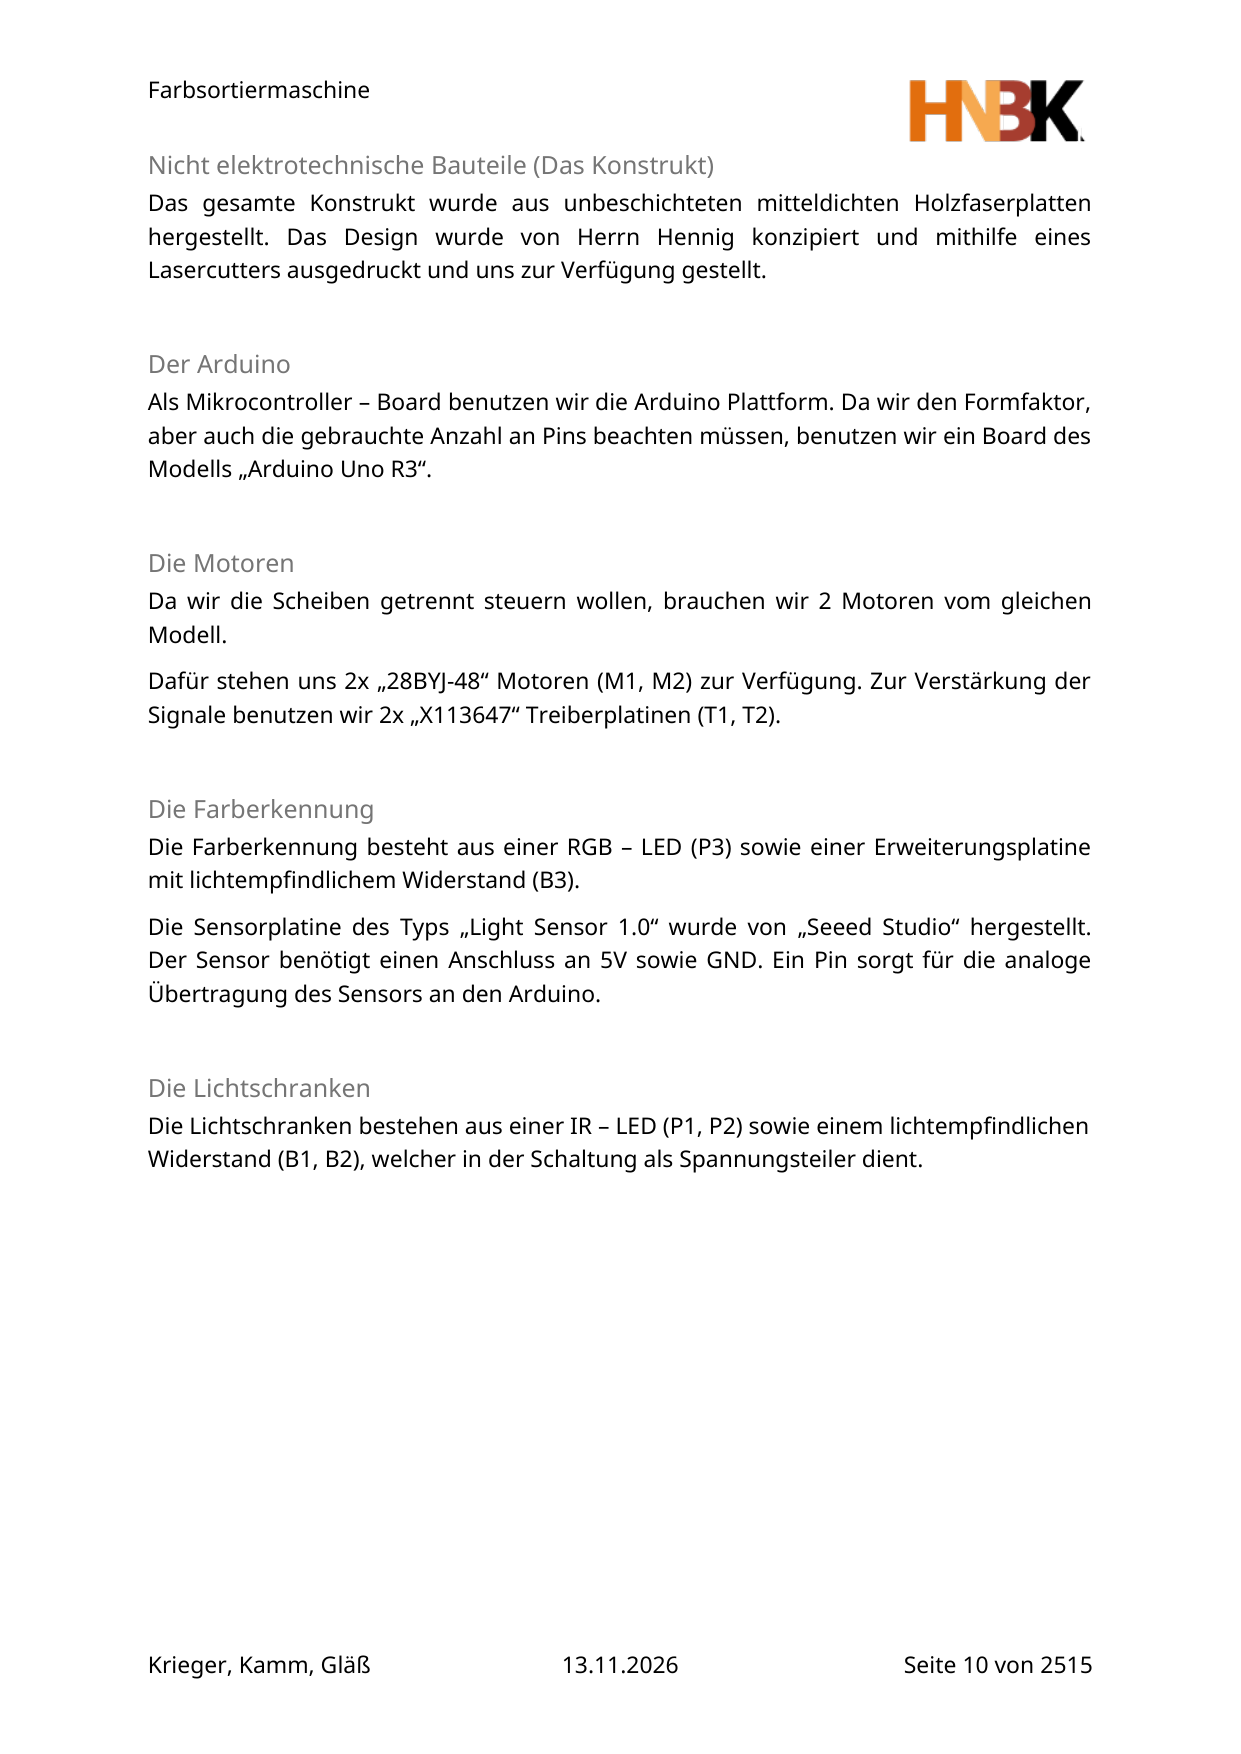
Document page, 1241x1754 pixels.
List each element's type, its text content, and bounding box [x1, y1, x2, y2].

subtitle Die Lichtschranken [148, 1071, 1093, 1104]
picture [908, 73, 1093, 147]
subtitle Der Arduino [148, 347, 1093, 381]
text Als Mikrocontroller – Board benutzen wir die Arduino Plattform. Da wir den Formfaktor, aber auch die gebrauchte Anzahl an Pins beachten müssen, benutzen wir ein Board des Modells „Arduino Uno R3“. [148, 386, 1093, 485]
subtitle Nicht elektrotechnische Bauteile (Das Konstrukt) [148, 148, 1093, 182]
text Da wir die Scheiben getrennt steuern wollen, brauchen wir 2 Motoren vom gleichen Modell. [148, 585, 1093, 650]
text Dafür stehen uns 2x „28BYJ-48“ Motoren (M1, M2) zur Verfügung. Zur Verstärkung der Signale benutzen wir 2x „X113647“ Treiberplatinen (T1, T2). [148, 665, 1093, 730]
text Das gesamte Konstrukt wurde aus unbeschichteten mitteldichten Holzfaserplatten hergestellt. Das Design wurde von Herrn Hennig konzipiert und mithilfe eines Lasercutters ausgedruckt und uns zur Verfügung gestellt. [148, 187, 1093, 286]
subtitle Die Motoren [148, 546, 1093, 580]
text Die Farberkennung besteht aus einer RGB – LED (P3) sowie einer Erweiterungsplatine mit lichtempfindlichem Widerstand (B3). [148, 831, 1093, 896]
text Die Lichtschranken bestehen aus einer IR – LED (P1, P2) sowie einem lichtempfindlichen Widerstand (B1, B2), welcher in der Schaltung als Spannungsteiler dient. [148, 1110, 1093, 1175]
subtitle Die Farberkennung [148, 791, 1093, 825]
text Die Sensorplatine des Typs „Light Sensor 1.0“ wurde von „Seeed Studio“ hergestellt. Der Sensor benötigt einen Anschluss an 5V sowie GND. Ein Pin sorgt für die analoge Übertragung des Sensors an den Arduino. [148, 911, 1093, 1009]
